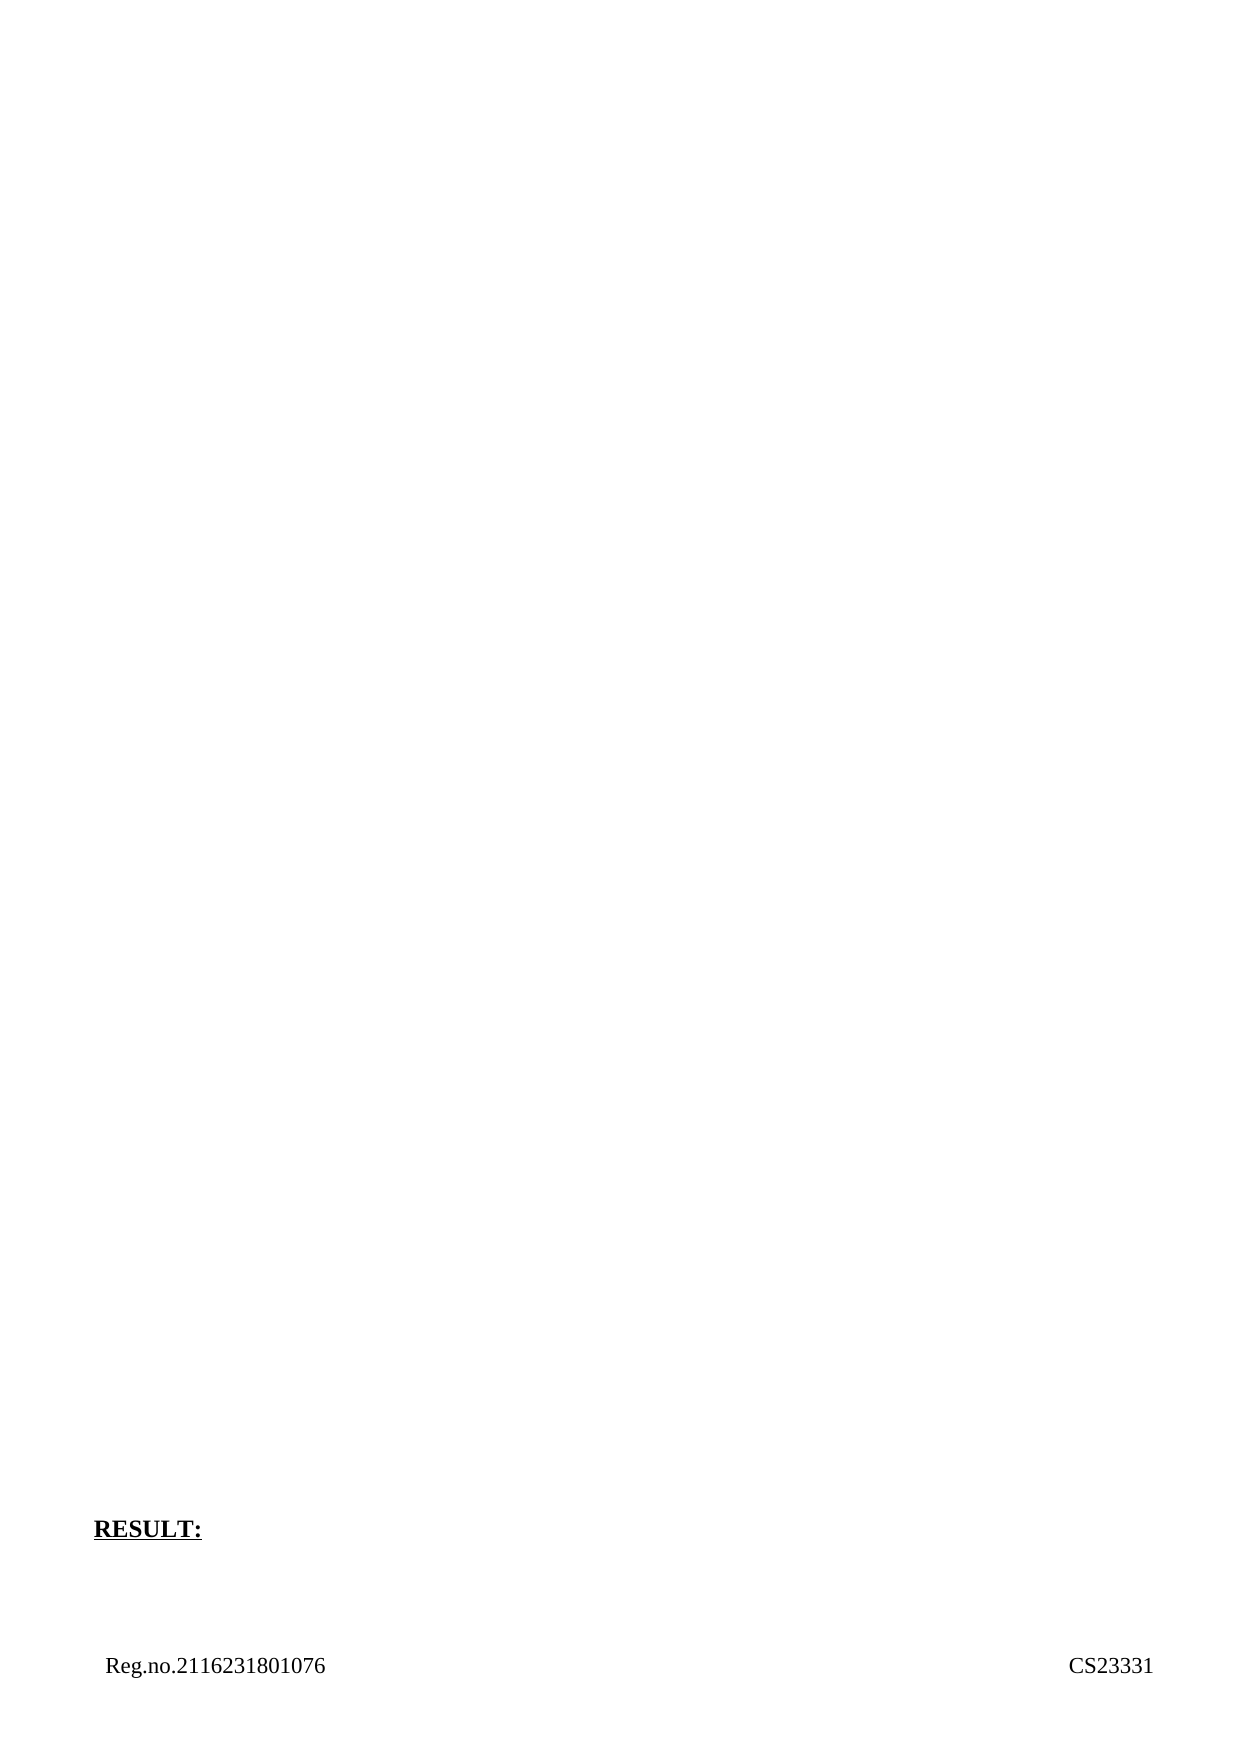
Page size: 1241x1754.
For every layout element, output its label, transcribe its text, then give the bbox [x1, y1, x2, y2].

text RESULT: [94, 1514, 1155, 1542]
